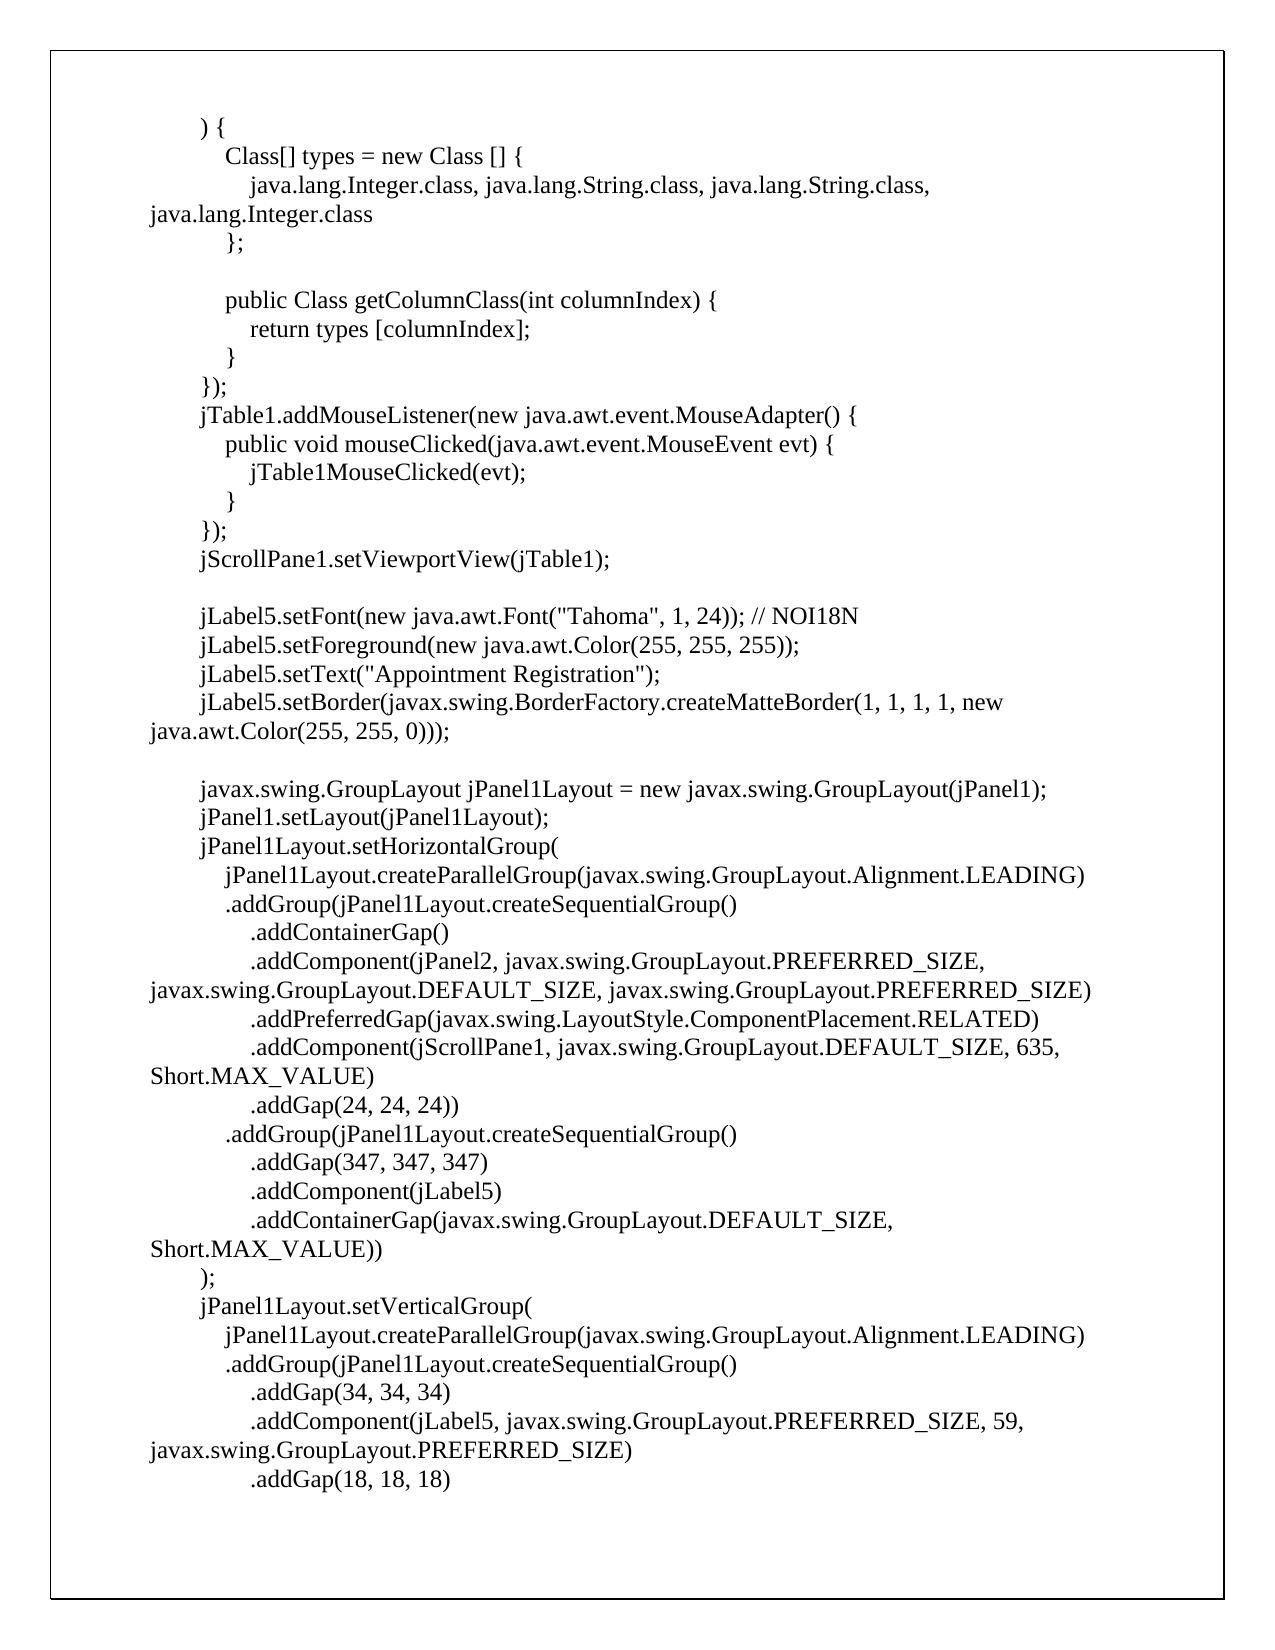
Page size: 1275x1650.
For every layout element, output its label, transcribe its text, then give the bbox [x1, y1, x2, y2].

text .addPreferredGap(javax.swing.LayoutStyle.ComponentPlacement.RELATED) [150, 1004, 1131, 1032]
text jLabel5.setBorder(javax.swing.BorderFactory.createMatteBorder(1, 1, 1, 1, new java.awt.Color(255, 255, 0))); [150, 687, 1131, 745]
text jLabel5.setFont(new java.awt.Font("Tahoma", 1, 24)); // NOI18N [150, 601, 1131, 630]
text jPanel1.setLayout(jPanel1Layout); [150, 802, 1131, 831]
text jPanel1Layout.setHorizontalGroup( [150, 831, 1131, 860]
text jLabel5.setText("Appointment Registration"); [150, 659, 1131, 687]
text .addGroup(jPanel1Layout.createSequentialGroup() [150, 1119, 1131, 1147]
text .addContainerGap() [150, 917, 1131, 946]
text }); [150, 371, 1131, 400]
text .addGap(34, 34, 34) [150, 1377, 1131, 1406]
text .addComponent(jPanel2, javax.swing.GroupLayout.PREFERRED_SIZE, javax.swing.GroupLayout.DEFAULT_SIZE, javax.swing.GroupLayout.PREFERRED_SIZE) [150, 946, 1131, 1004]
text .addGap(18, 18, 18) [150, 1464, 1131, 1492]
text }; [150, 227, 1131, 256]
text Class[] types = new Class [] { [150, 141, 1131, 170]
text .addComponent(jLabel5) [150, 1176, 1131, 1205]
text .addGroup(jPanel1Layout.createSequentialGroup() [150, 1349, 1131, 1377]
text ) { [150, 112, 1131, 141]
text .addGap(347, 347, 347) [150, 1147, 1131, 1176]
text jScrollPane1.setViewportView(jTable1); [150, 544, 1131, 572]
text return types [columnIndex]; [150, 314, 1131, 342]
text jPanel1Layout.createParallelGroup(javax.swing.GroupLayout.Alignment.LEADING) [150, 1320, 1131, 1349]
text .addGroup(jPanel1Layout.createSequentialGroup() [150, 889, 1131, 917]
text jPanel1Layout.setVerticalGroup( [150, 1291, 1131, 1320]
text } [150, 486, 1131, 515]
text public Class getColumnClass(int columnIndex) { [150, 285, 1131, 314]
text .addGap(24, 24, 24)) [150, 1090, 1131, 1119]
text .addContainerGap(javax.swing.GroupLayout.DEFAULT_SIZE, Short.MAX_VALUE)) [150, 1205, 1131, 1262]
text .addComponent(jScrollPane1, javax.swing.GroupLayout.DEFAULT_SIZE, 635, Short.MAX_VALUE) [150, 1032, 1131, 1090]
text .addComponent(jLabel5, javax.swing.GroupLayout.PREFERRED_SIZE, 59, javax.swing.GroupLayout.PREFERRED_SIZE) [150, 1406, 1131, 1464]
text jTable1MouseClicked(evt); [150, 457, 1131, 486]
text } [150, 342, 1131, 371]
text jLabel5.setForeground(new java.awt.Color(255, 255, 255)); [150, 630, 1131, 659]
text public void mouseClicked(java.awt.event.MouseEvent evt) { [150, 429, 1131, 457]
text jPanel1Layout.createParallelGroup(javax.swing.GroupLayout.Alignment.LEADING) [150, 860, 1131, 889]
text javax.swing.GroupLayout jPanel1Layout = new javax.swing.GroupLayout(jPanel1); [150, 774, 1131, 802]
text jTable1.addMouseListener(new java.awt.event.MouseAdapter() { [150, 400, 1131, 429]
text ); [150, 1262, 1131, 1291]
text java.lang.Integer.class, java.lang.String.class, java.lang.String.class, java.lang.Integer.class [150, 170, 1131, 227]
text }); [150, 515, 1131, 544]
